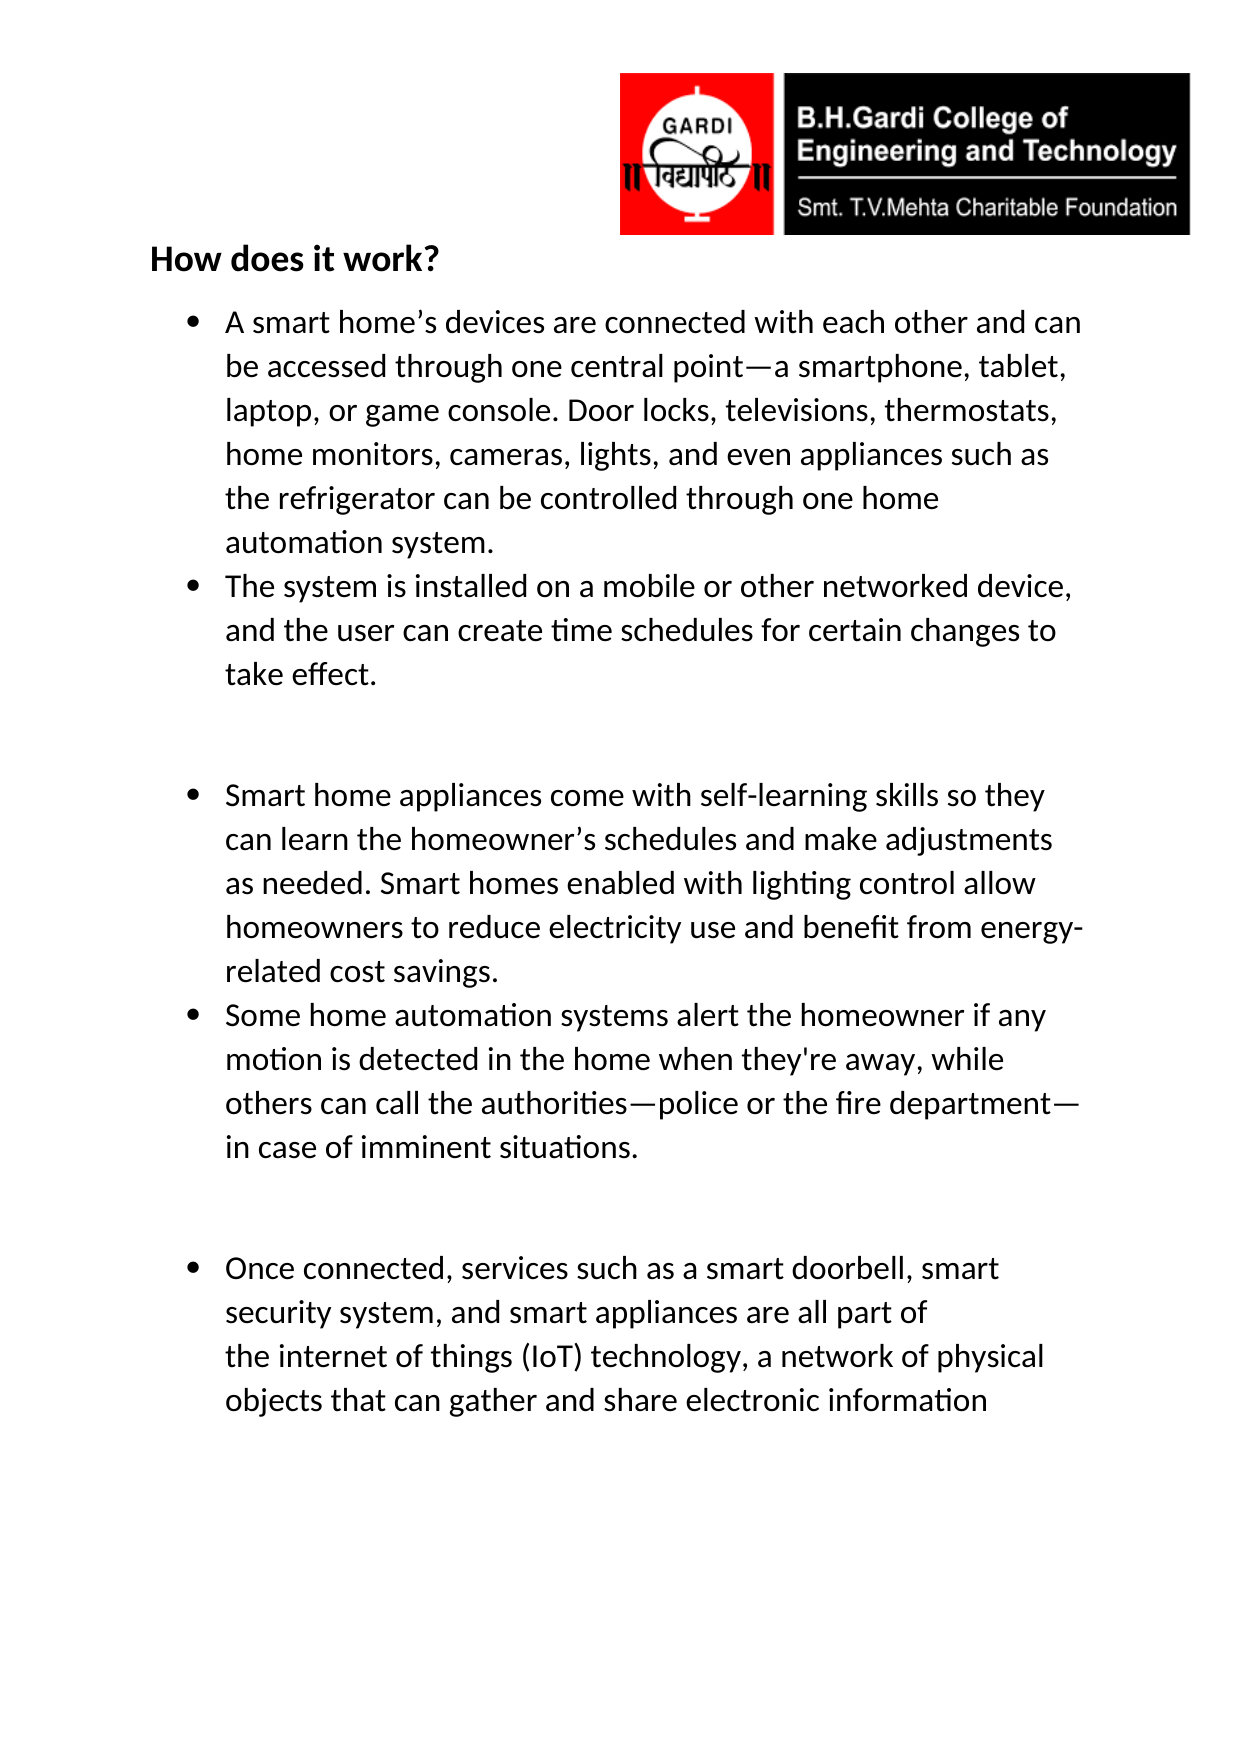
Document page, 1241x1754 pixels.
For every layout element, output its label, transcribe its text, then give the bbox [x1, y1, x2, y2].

list Smart home appliances come with self-learning skills so they can learn the homeowner’s schedules and make adjustments as needed. Smart homes enabled with lighting control allow homeowners to reduce electricity use and benefit from energy-related cost savings. [187, 774, 1090, 991]
list A smart home’s devices are connected with each other and can be accessed through one central point—a smartphone, tablet, laptop, or game console. Door locks, televisions, thermostats, home monitors, cameras, lights, and even appliances such as the refrigerator can be controlled through one home automation system. [187, 301, 1090, 562]
picture [620, 73, 1191, 235]
list The system is installed on a mobile or other networked device, and the user can create time schedules for certain changes to take effect. [187, 565, 1090, 693]
text How does it work? [150, 235, 1090, 281]
list Some home automation systems alert the homeowner if any motion is detected in the home when they're away, while others can call the authorities—police or the fire department—in case of imminent situations. [187, 994, 1090, 1166]
list Once connected, services such as a smart doorbell, smart security system, and smart appliances are all part of the internet of things (IoT) technology, a network of physical objects that can gather and share electronic information [187, 1247, 1090, 1419]
